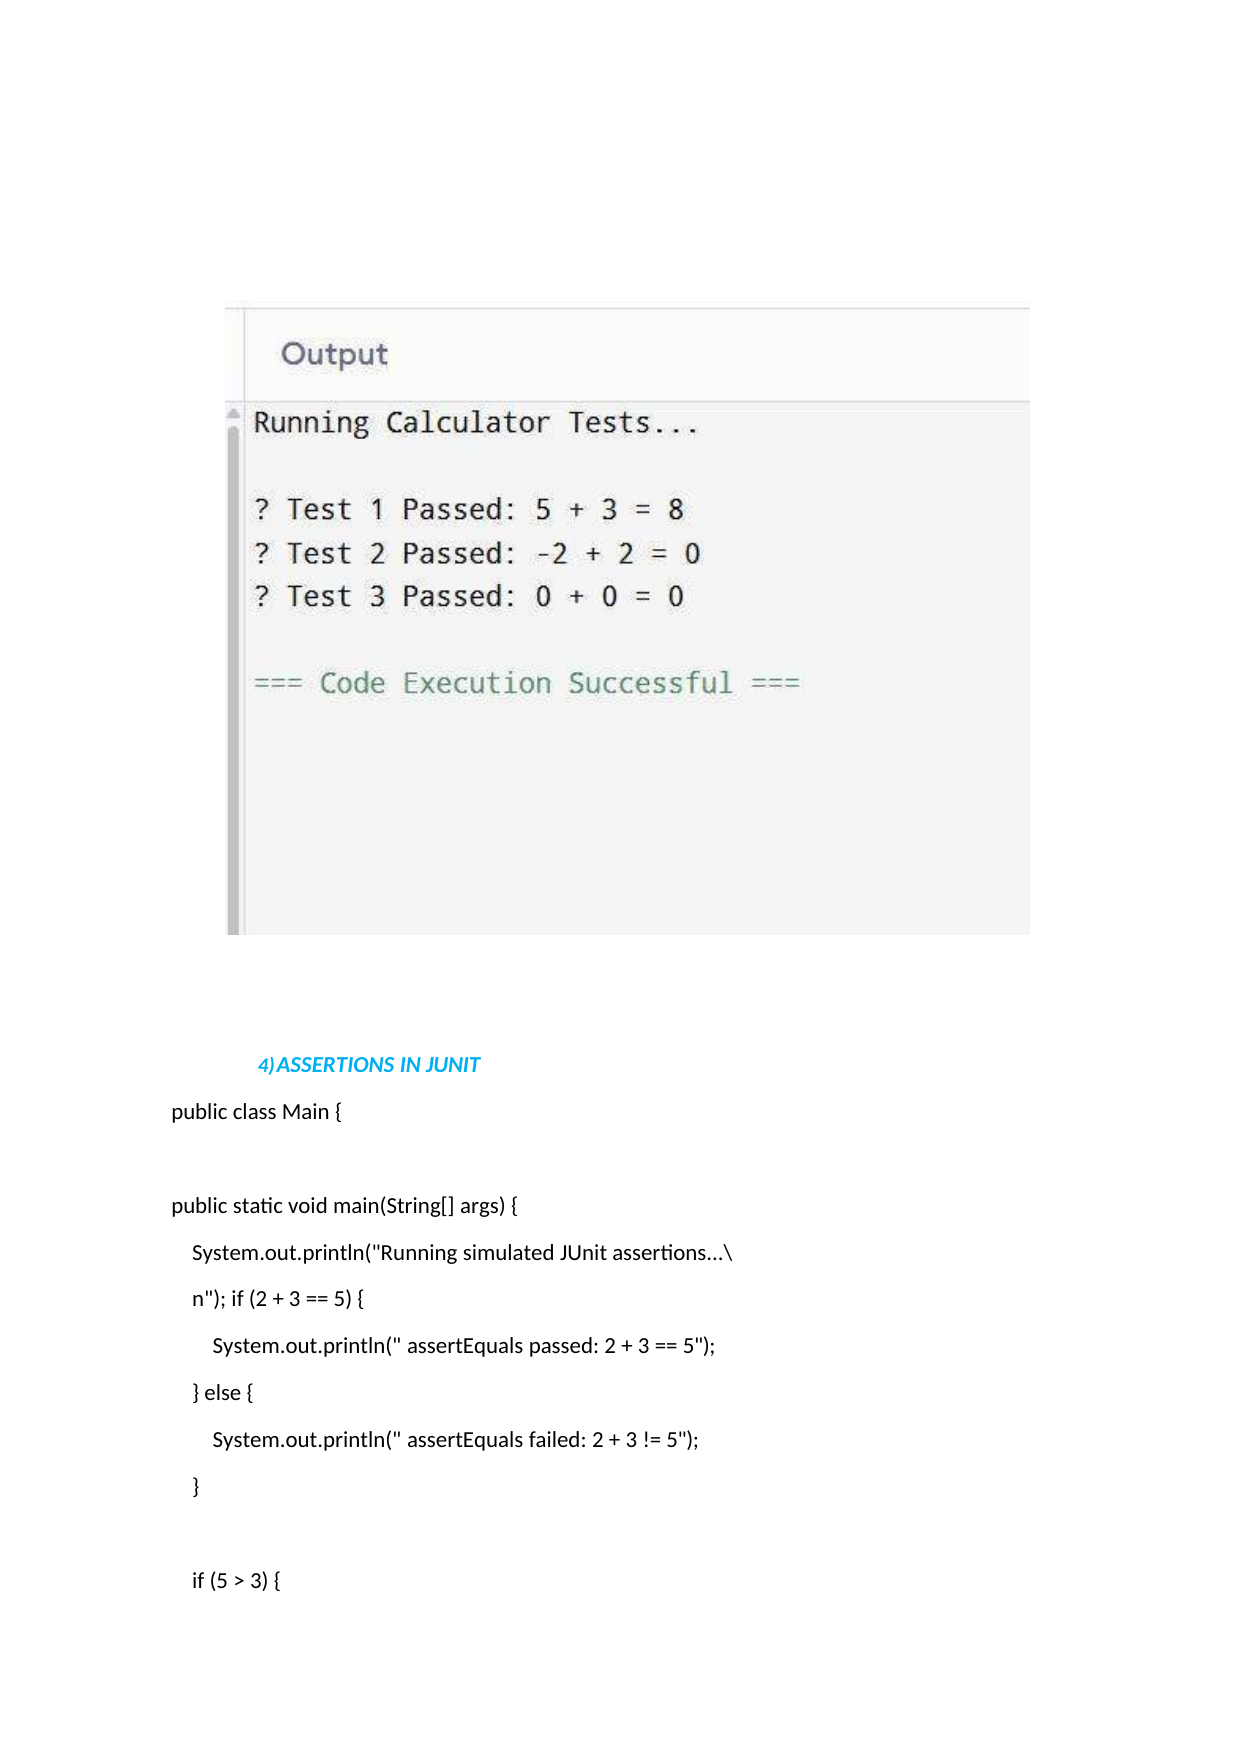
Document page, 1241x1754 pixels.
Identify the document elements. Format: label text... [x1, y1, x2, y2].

text System.out.println("Running simulated JUnit assertions...\n"); if (2 + 3 == 5) { [192, 1238, 766, 1313]
text public class Main { [171, 1097, 1152, 1125]
subtitle ASSERTIONS IN JUNIT [258, 1050, 1152, 1078]
text if (5 > 3) { [192, 1566, 1152, 1594]
text System.out.println(" assertEquals failed: 2 + 3 != 5"); [212, 1425, 1152, 1453]
text } else { [192, 1378, 1152, 1406]
text } [192, 1472, 1152, 1500]
picture [225, 300, 1030, 935]
text System.out.println(" assertEquals passed: 2 + 3 == 5"); [212, 1331, 1152, 1359]
text public static void main(String[] args) { [171, 1191, 1152, 1219]
